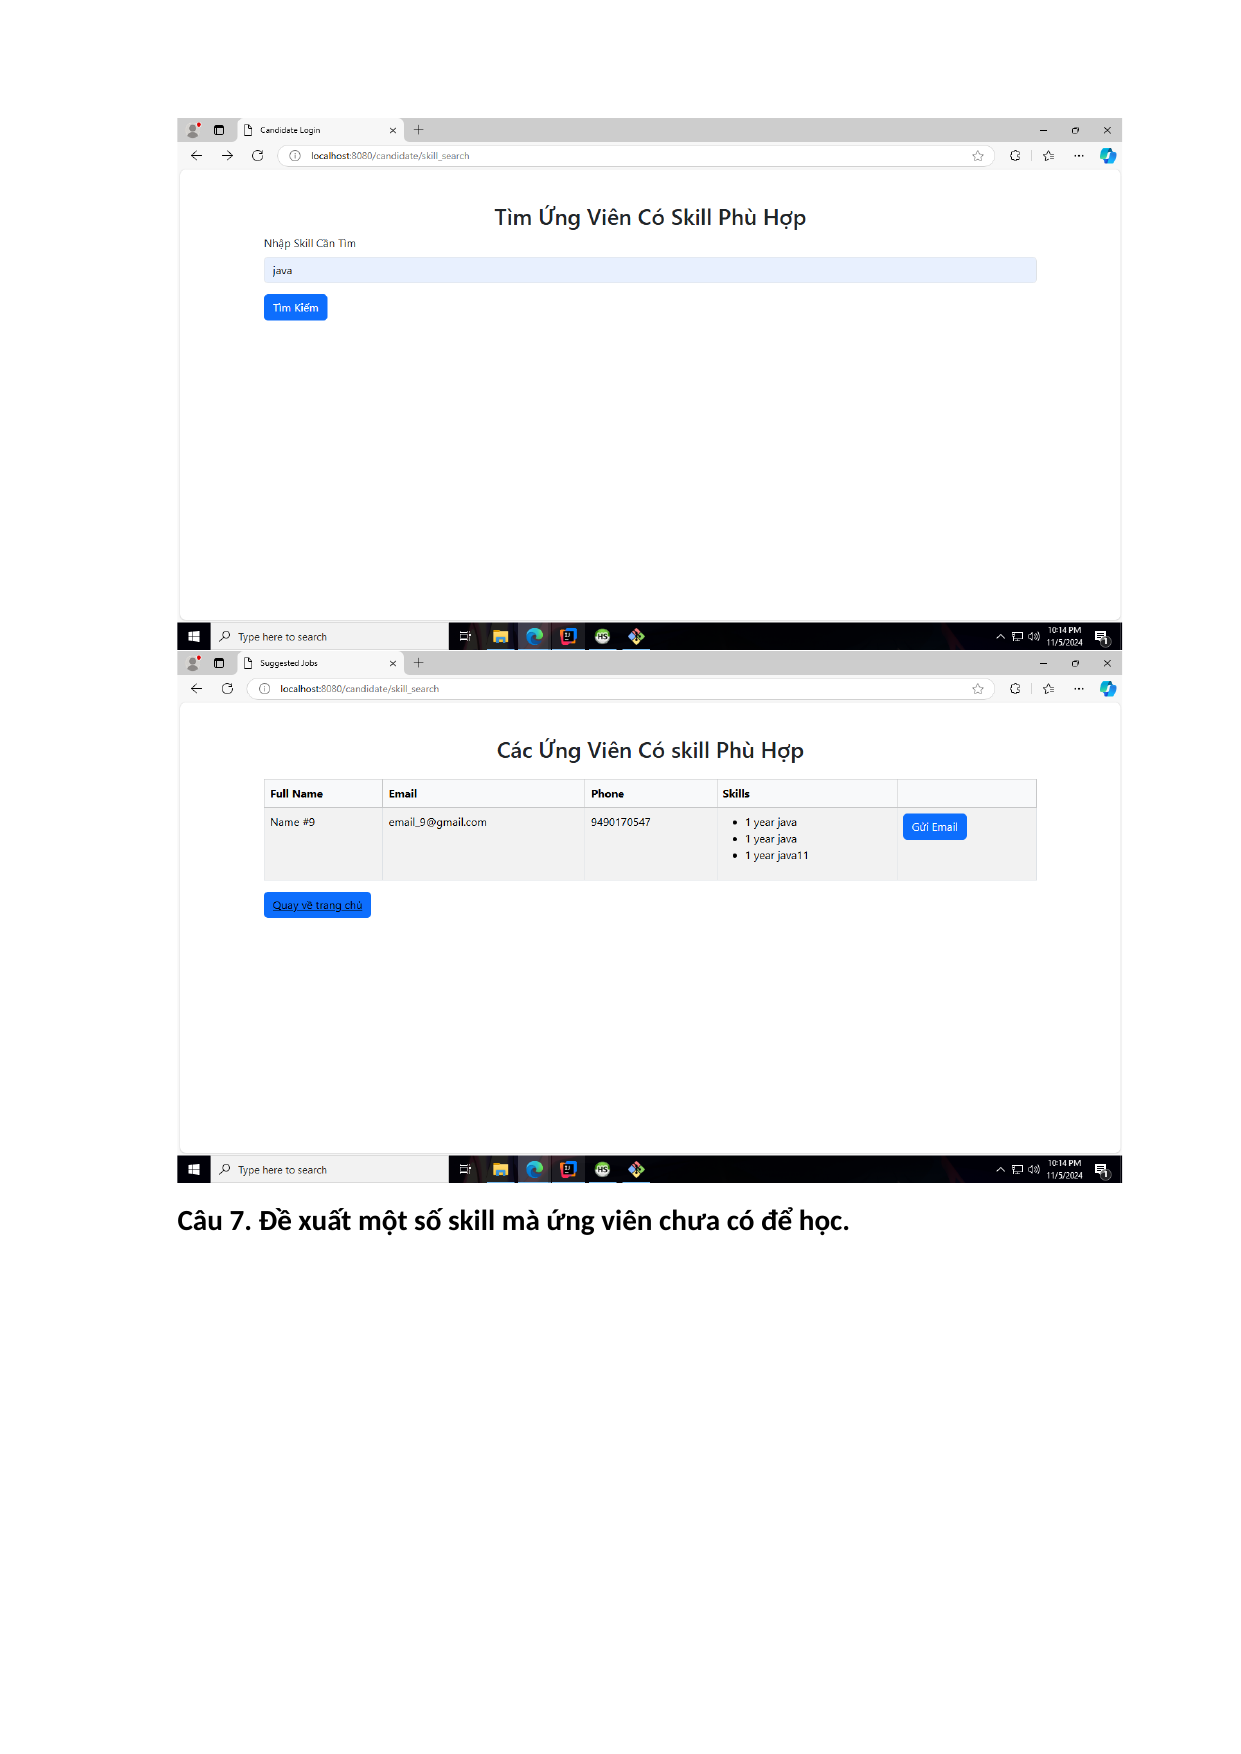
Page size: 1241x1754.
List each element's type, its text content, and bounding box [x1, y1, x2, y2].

picture [177, 651, 1123, 1183]
picture [177, 118, 1123, 650]
text Câu 7. Đề xuất một số skill mà ứng viên chưa có để học. [177, 1202, 1122, 1237]
